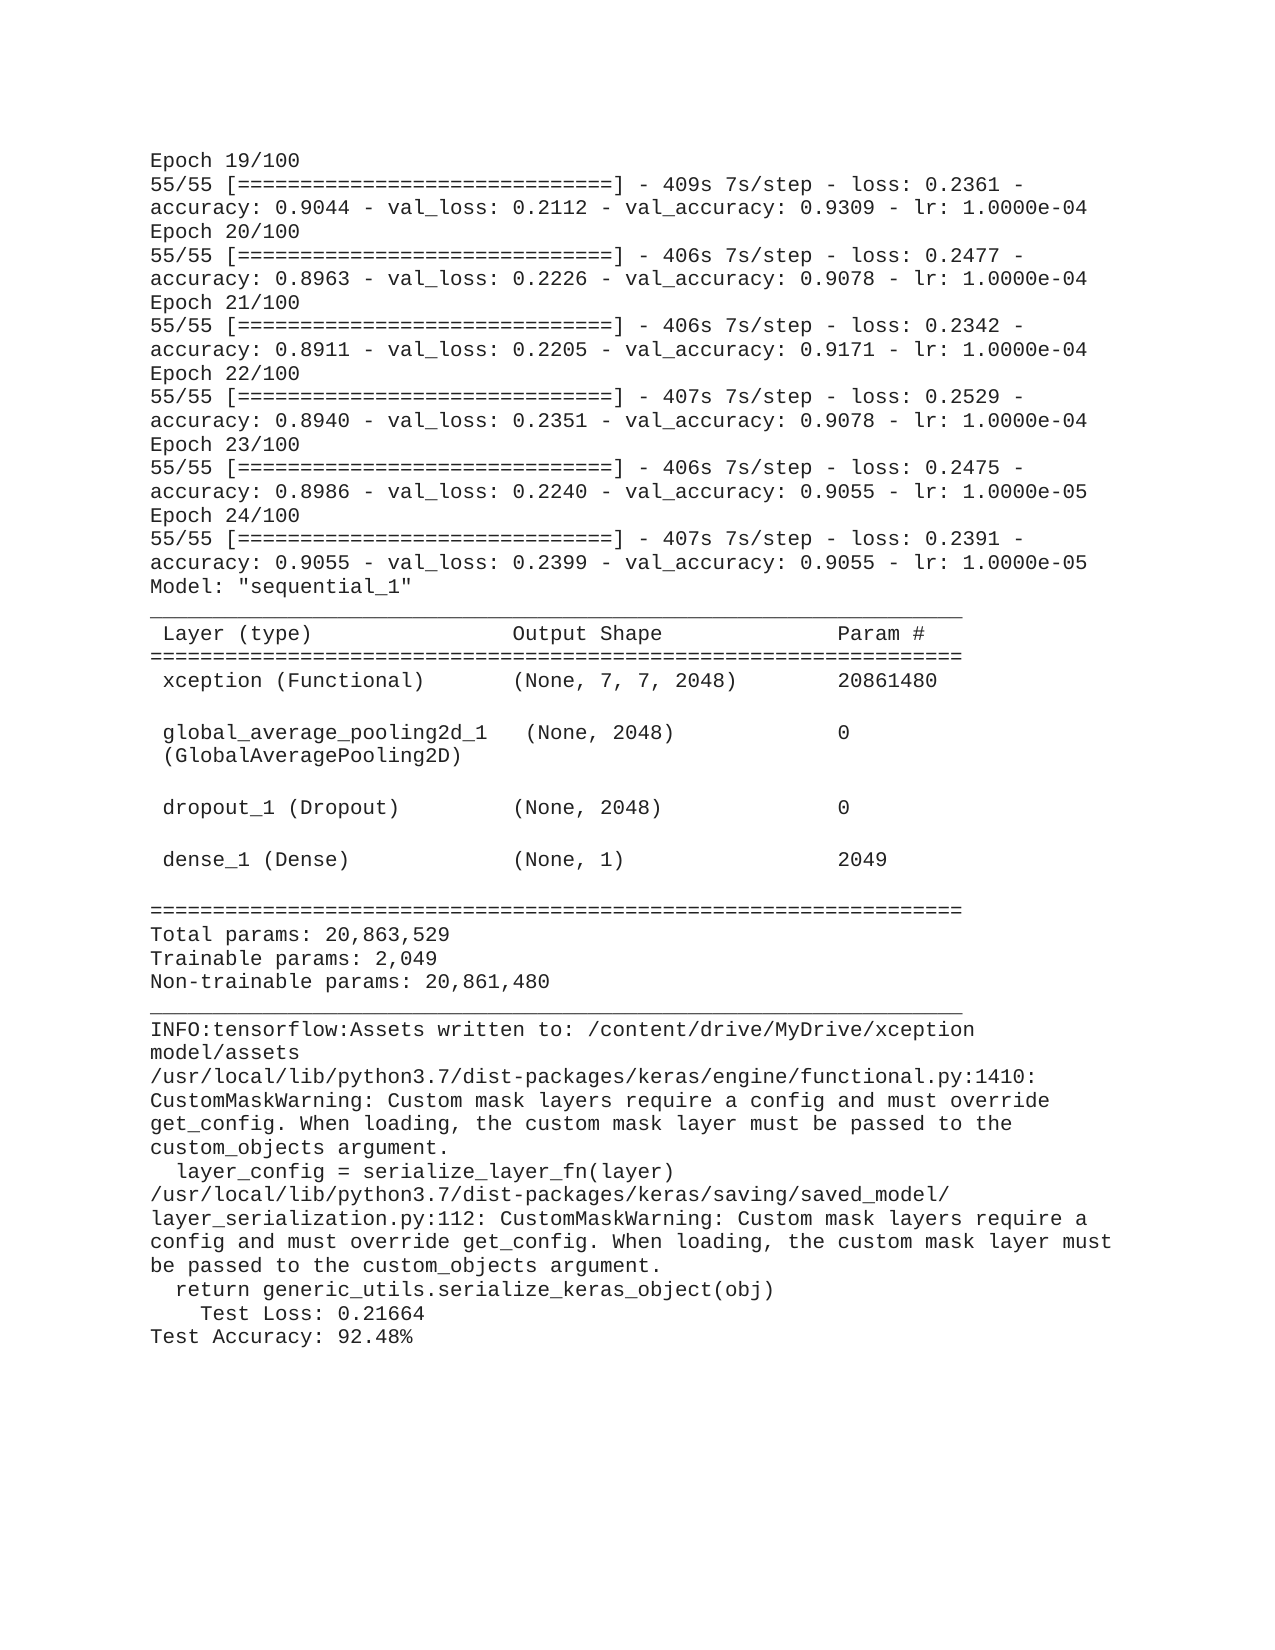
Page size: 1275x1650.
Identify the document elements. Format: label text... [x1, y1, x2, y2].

text layer_config = serialize_layer_fn(layer) [150, 1161, 1125, 1184]
text INFO:tensorflow:Assets written to: /content/drive/MyDrive/xception model/assets [150, 1019, 1125, 1066]
text 55/55 [==============================] - 407s 7s/step - loss: 0.2391 - accuracy: 0.9055 - val_loss: 0.2399 - val_accuracy: 0.9055 - lr: 1.0000e-05 [150, 528, 1125, 576]
text Model: "sequential_1" [150, 576, 1125, 599]
text ================================================================= [150, 901, 1125, 924]
text /usr/local/lib/python3.7/dist-packages/keras/engine/functional.py:1410: CustomMaskWarning: Custom mask layers require a config and must override get_config. When loading, the custom mask layer must be passed to the custom_objects argument. [150, 1066, 1125, 1161]
text Epoch 24/100 [150, 505, 1125, 528]
text global_average_pooling2d_1 (None, 2048) 0 [150, 722, 1125, 746]
text dense_1 (Dense) (None, 1) 2049 [150, 849, 1125, 872]
text 55/55 [==============================] - 406s 7s/step - loss: 0.2342 - accuracy: 0.8911 - val_loss: 0.2205 - val_accuracy: 0.9171 - lr: 1.0000e-04 [150, 316, 1125, 363]
text Epoch 22/100 [150, 363, 1125, 386]
text Test Loss: 0.21664 [150, 1302, 1125, 1326]
text return generic_utils.serialize_keras_object(obj) [150, 1279, 1125, 1302]
text Epoch 21/100 [150, 292, 1125, 316]
text Layer (type) Output Shape Param # [150, 623, 1125, 647]
text Test Accuracy: 92.48% [150, 1326, 1125, 1350]
text _________________________________________________________________ [150, 995, 1125, 1019]
text (GlobalAveragePooling2D) [150, 746, 1125, 769]
text dropout_1 (Dropout) (None, 2048) 0 [150, 797, 1125, 821]
text 55/55 [==============================] - 409s 7s/step - loss: 0.2361 - accuracy: 0.9044 - val_loss: 0.2112 - val_accuracy: 0.9309 - lr: 1.0000e-04 [150, 174, 1125, 221]
text ================================================================= [150, 647, 1125, 670]
text 55/55 [==============================] - 407s 7s/step - loss: 0.2529 - accuracy: 0.8940 - val_loss: 0.2351 - val_accuracy: 0.9078 - lr: 1.0000e-04 [150, 386, 1125, 434]
text Total params: 20,863,529 [150, 924, 1125, 948]
text Epoch 23/100 [150, 434, 1125, 457]
text Epoch 20/100 [150, 221, 1125, 244]
text _________________________________________________________________ [150, 599, 1125, 623]
text 55/55 [==============================] - 406s 7s/step - loss: 0.2475 - accuracy: 0.8986 - val_loss: 0.2240 - val_accuracy: 0.9055 - lr: 1.0000e-05 [150, 457, 1125, 505]
text xception (Functional) (None, 7, 7, 2048) 20861480 [150, 670, 1125, 694]
text Non-trainable params: 20,861,480 [150, 971, 1125, 995]
text Epoch 19/100 [150, 150, 1125, 174]
text /usr/local/lib/python3.7/dist-packages/keras/saving/saved_model/layer_serialization.py:112: CustomMaskWarning: Custom mask layers require a config and must override get_config. When loading, the custom mask layer must be passed to the custom_objects argument. [150, 1184, 1125, 1279]
text Trainable params: 2,049 [150, 948, 1125, 971]
text 55/55 [==============================] - 406s 7s/step - loss: 0.2477 - accuracy: 0.8963 - val_loss: 0.2226 - val_accuracy: 0.9078 - lr: 1.0000e-04 [150, 244, 1125, 292]
